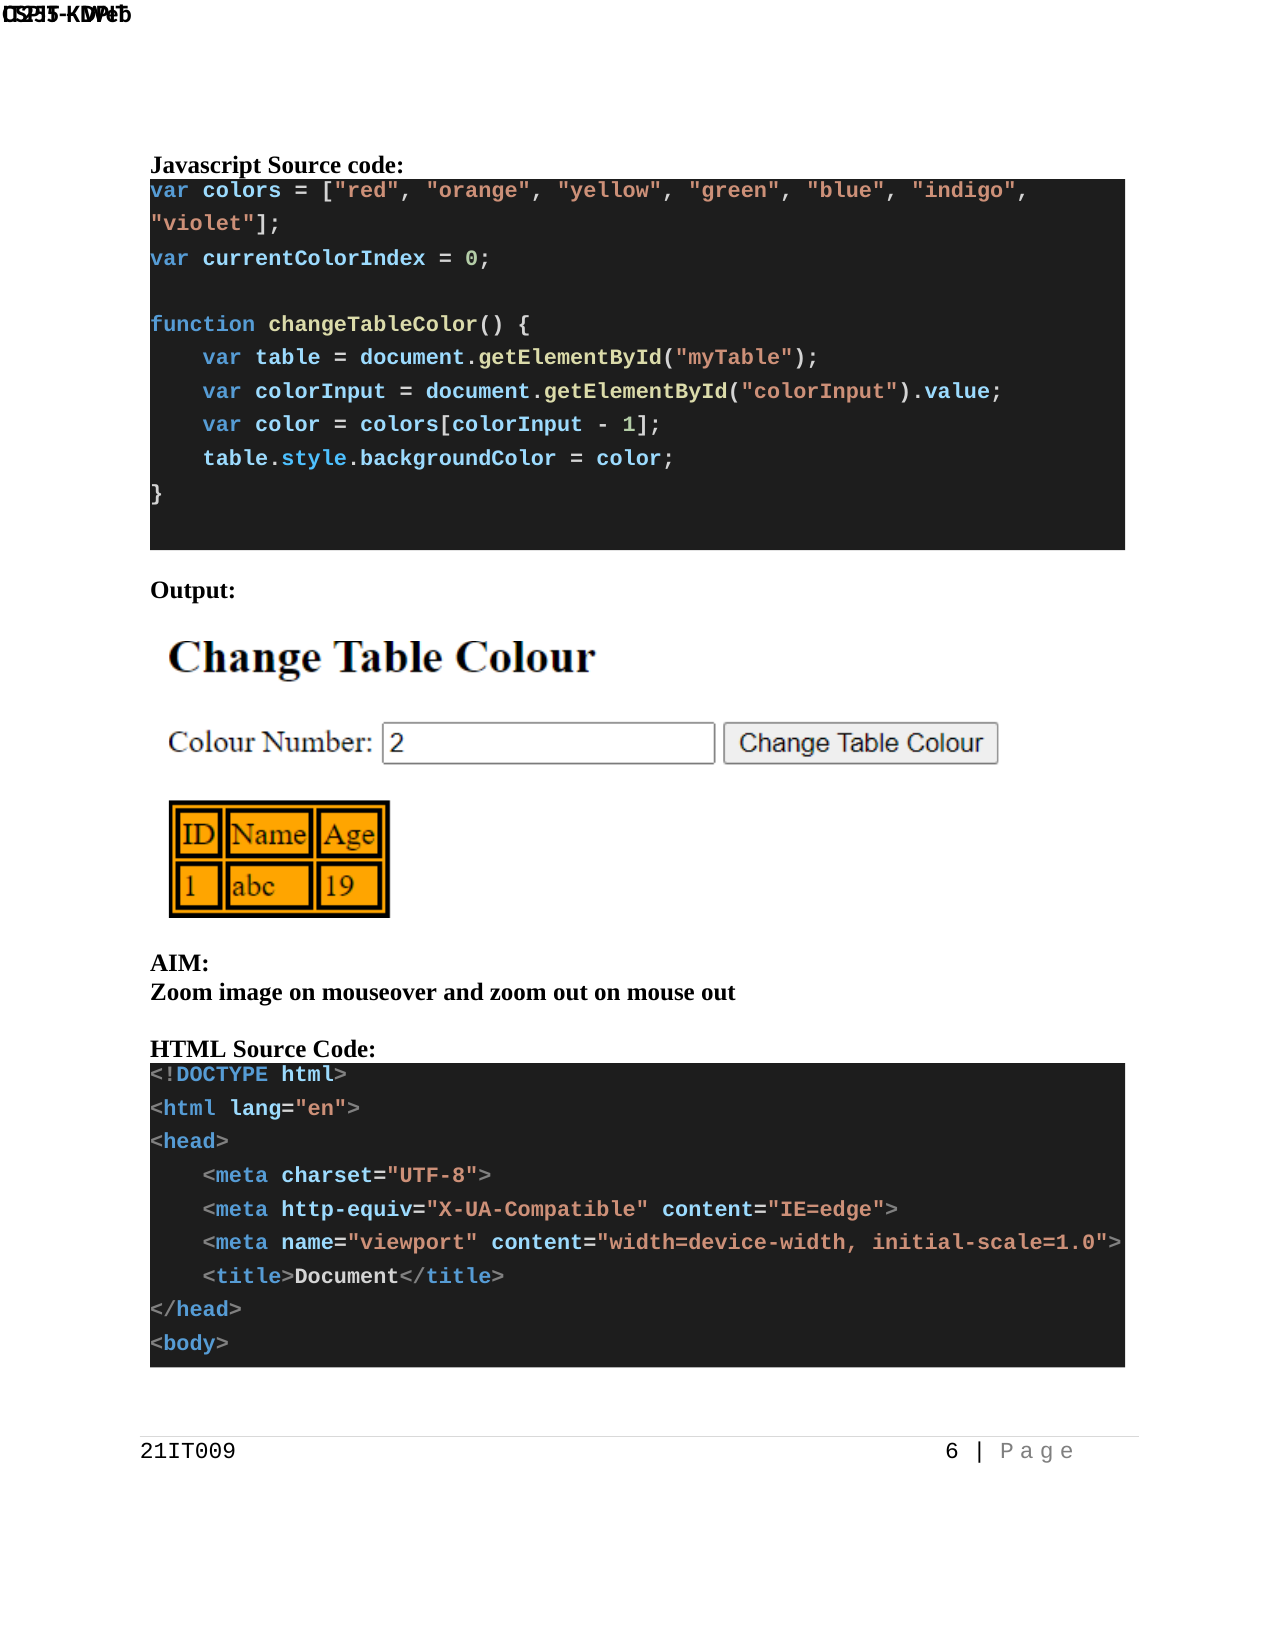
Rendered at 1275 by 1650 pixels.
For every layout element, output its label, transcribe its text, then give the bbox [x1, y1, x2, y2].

text Javascript Source code: [150, 150, 1139, 179]
text AIM: [150, 948, 1139, 977]
text Output: [150, 575, 1139, 604]
text Zoom image on mouseover and zoom out on mouse out HTML Source Code: [150, 977, 807, 1063]
picture [168, 641, 999, 918]
